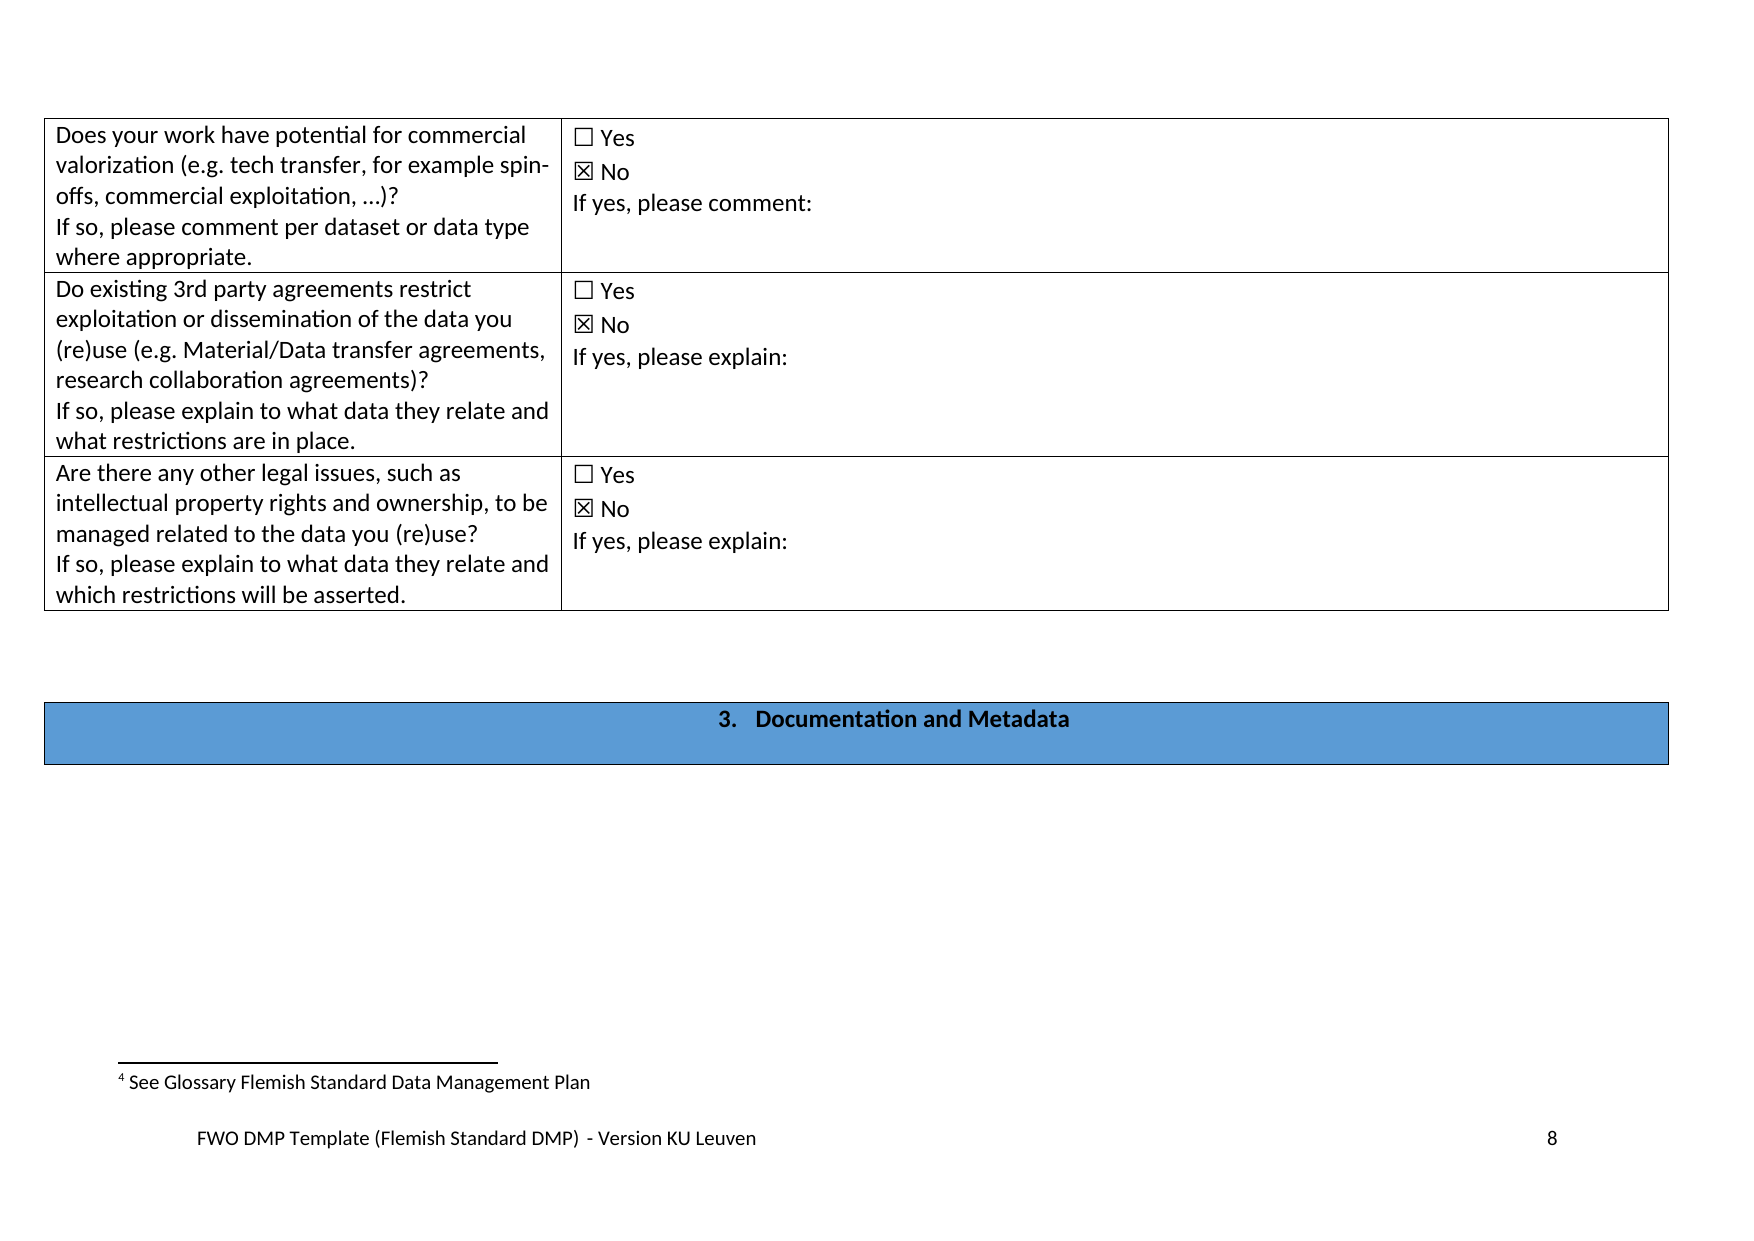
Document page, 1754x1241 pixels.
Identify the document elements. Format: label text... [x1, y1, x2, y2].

table_cell Yes No If yes, please comment: [562, 119, 1668, 272]
table_cell Do existing 3rd party agreements restrict exploitation or dissemination of the data you (re)use (e.g. Material/Data transfer agreements, research collaboration agreements)? If so, please explain to what data they relate and what restrictions are in place. [45, 273, 561, 456]
table_cell Yes No If yes, please explain: [562, 273, 1668, 456]
table_header Documentation and Metadata [45, 703, 1668, 764]
table_cell Does your work have potential for commercial valorization (e.g. tech transfer, for example spin-offs, commercial exploitation, …)? If so, please comment per dataset or data type where appropriate. [45, 119, 561, 272]
table_cell Yes No If yes, please explain: [562, 457, 1668, 609]
table_cell Are there any other legal issues, such as intellectual property rights and ownership, to be managed related to the data you (re)use? If so, please explain to what data they relate and which restrictions will be asserted. [45, 457, 561, 609]
